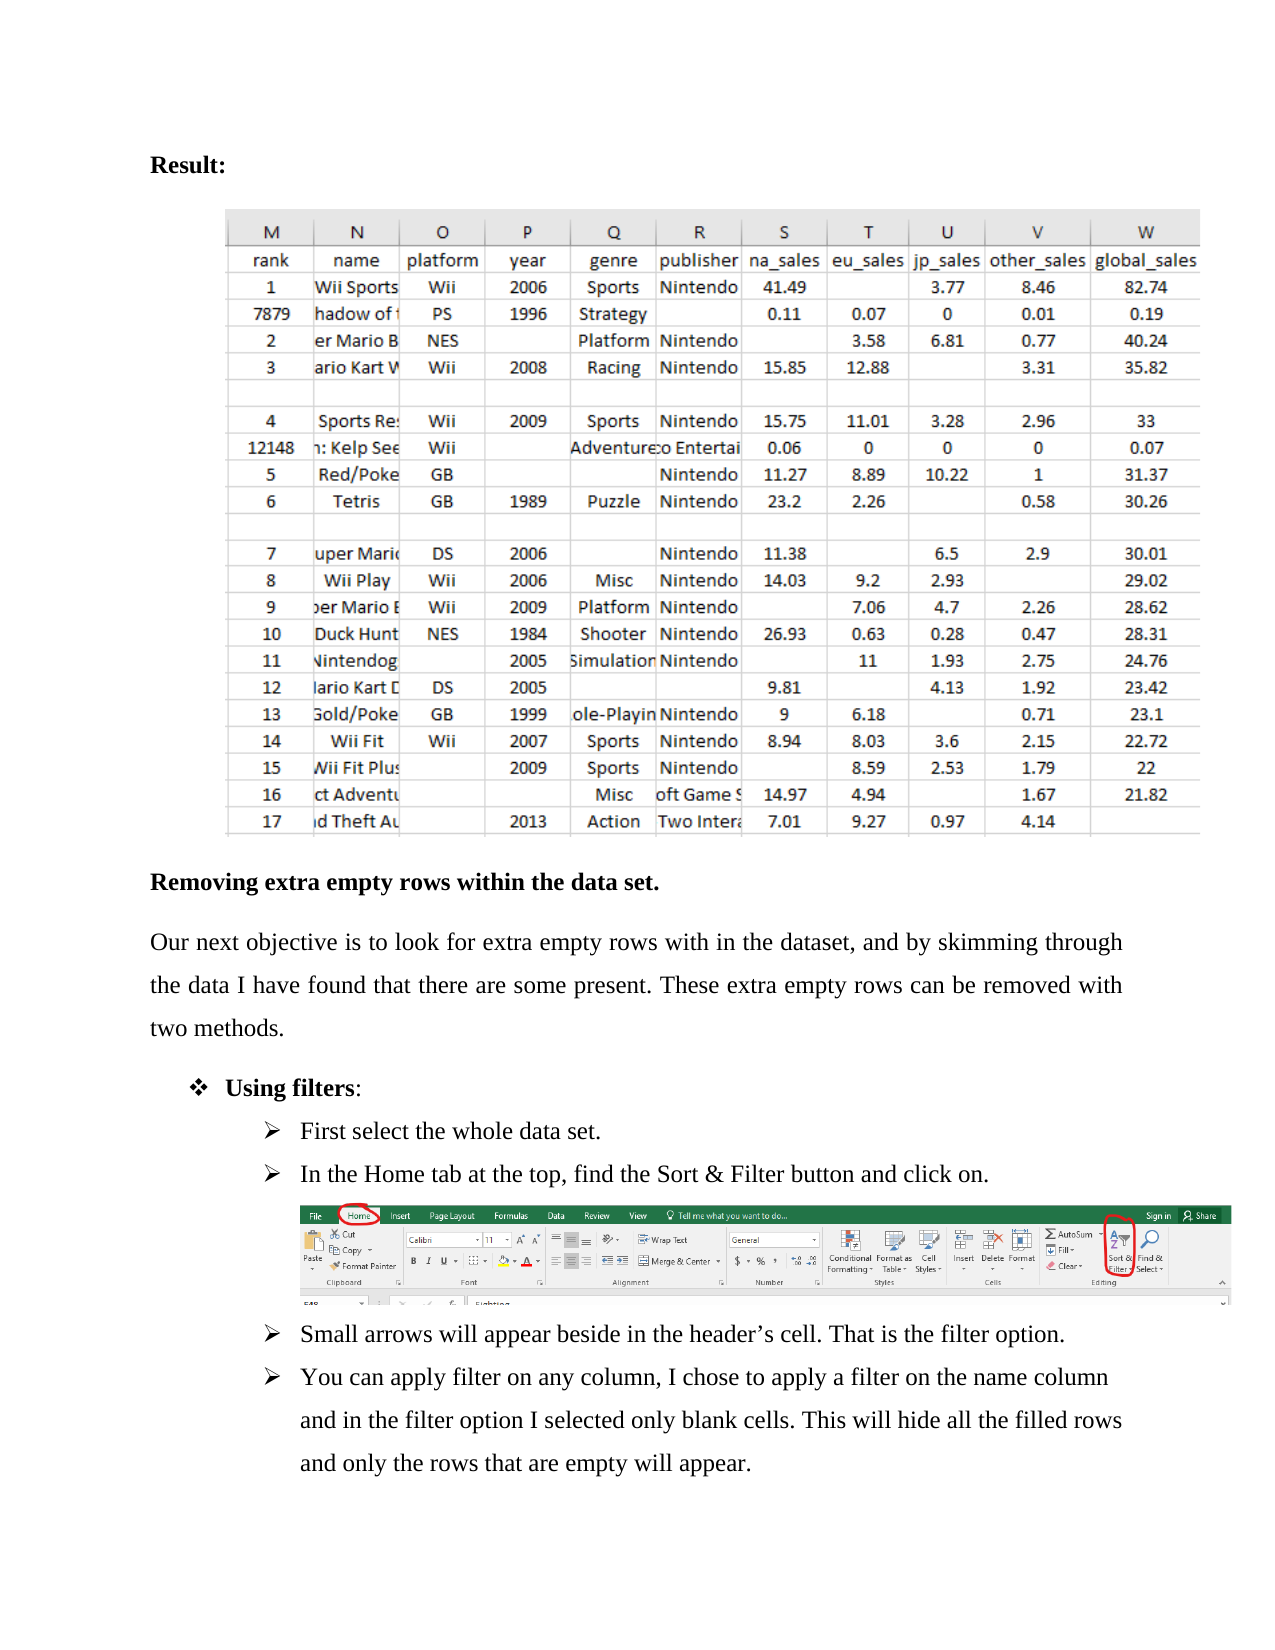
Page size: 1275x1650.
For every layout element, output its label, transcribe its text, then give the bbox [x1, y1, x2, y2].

list First select the whole data set. [262, 1116, 1125, 1144]
text Our next objective is to look for extra empty rows with in the dataset, and by skimming through the data I have found that there are some present. These extra empty rows can be removed with two methods. [150, 927, 1125, 1042]
list Using filters: [187, 1073, 1125, 1101]
list In the Home tab at the top, find the Sort & Filter button and click on. [262, 1159, 1125, 1188]
list Small arrows will appear beside in the header’s cell. That is the filter option. [262, 1319, 1125, 1347]
text Result: [150, 150, 1125, 179]
picture [300, 1202, 1232, 1305]
picture [225, 209, 1200, 837]
text Removing extra empty rows within the data set. [150, 867, 1125, 896]
list You can apply filter on any column, I chose to apply a filter on the name column and in the filter option I selected only blank cells. This will hide all the filled rows and only the rows that are empty will appear. [262, 1362, 1125, 1477]
